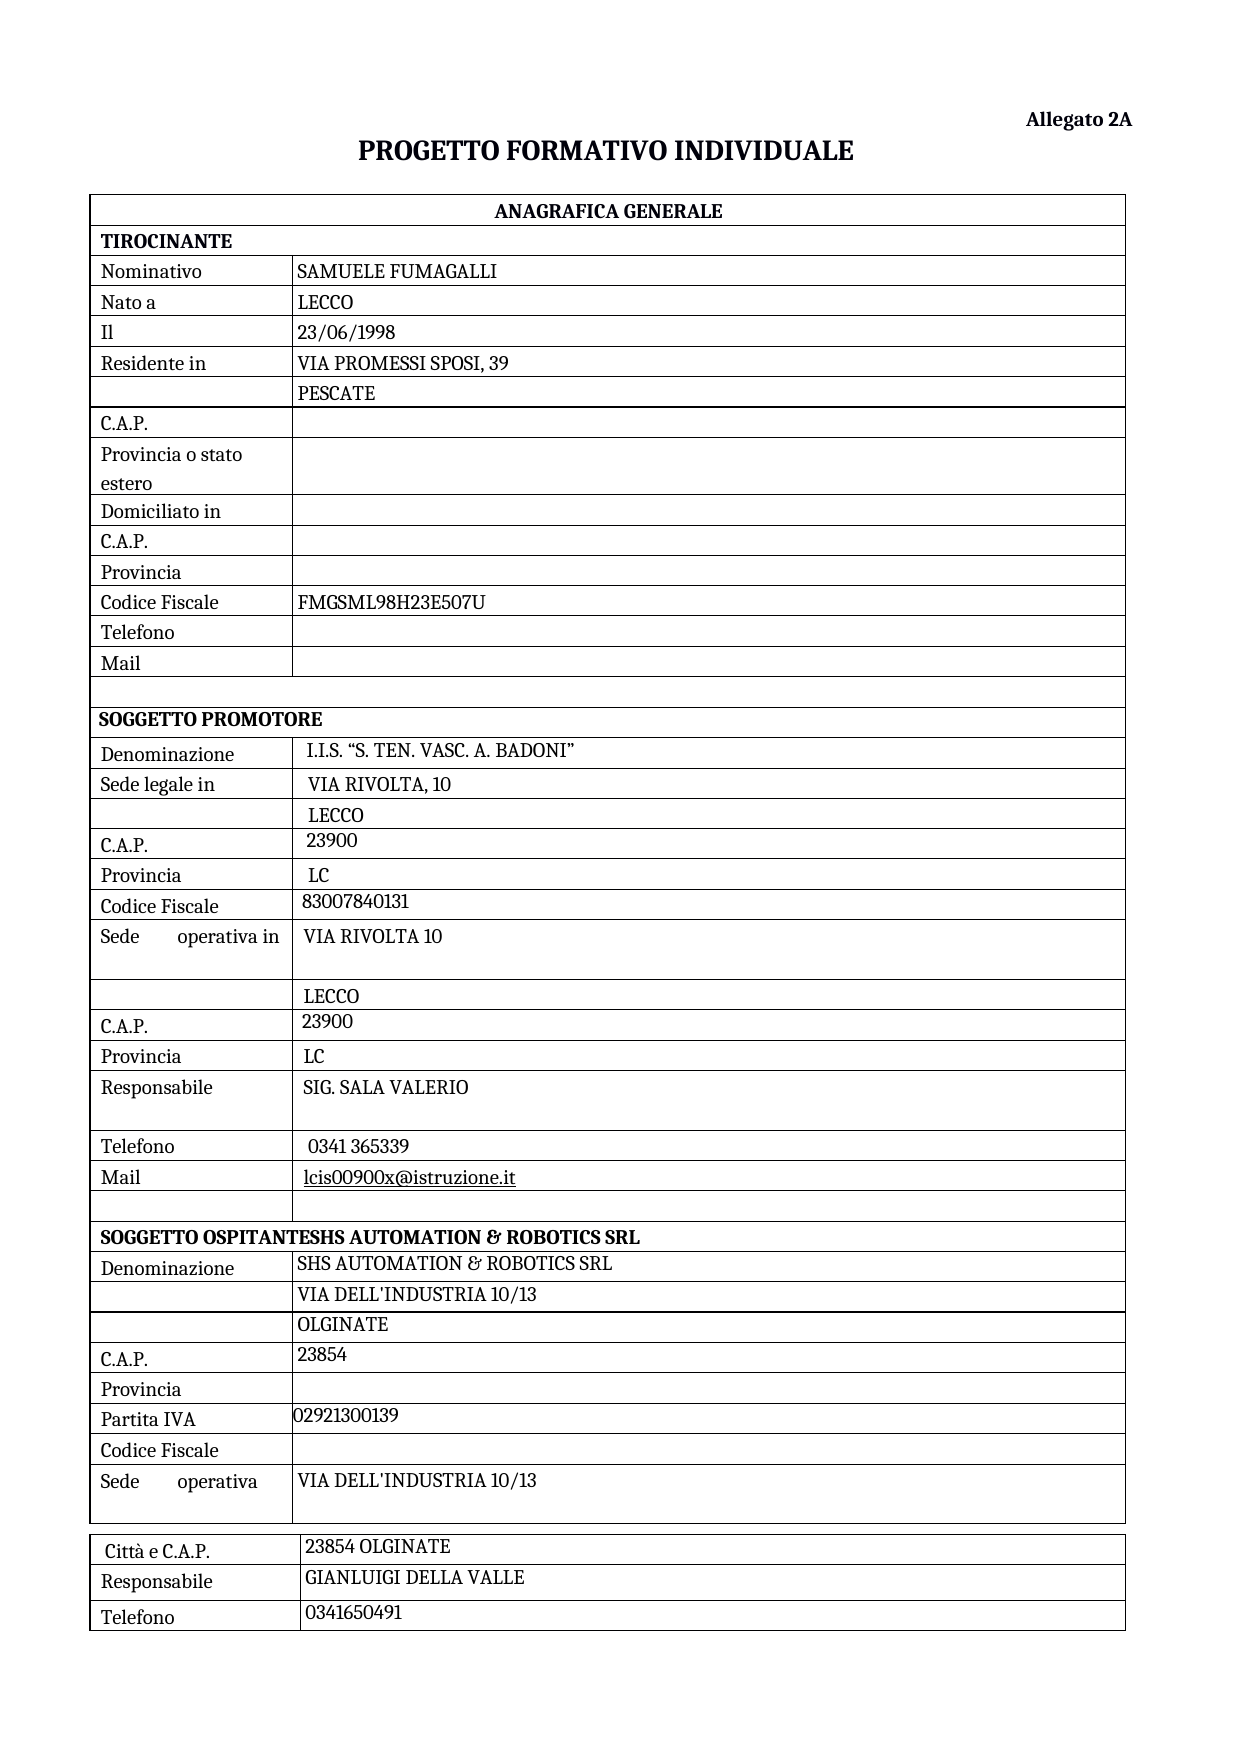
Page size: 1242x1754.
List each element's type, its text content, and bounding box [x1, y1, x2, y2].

table_cell Domiciliato in [91, 495, 292, 524]
table_cell [293, 1191, 1125, 1221]
table_cell [293, 526, 1125, 555]
text Allegato 2A [90, 104, 1132, 132]
table_cell [293, 647, 1125, 676]
table_cell [293, 408, 1125, 437]
table_cell Provincia [91, 859, 292, 889]
table_cell [293, 1373, 1125, 1402]
table_cell PESCATE [293, 377, 1125, 406]
table_cell Responsabile [91, 1565, 300, 1600]
table_cell LC [293, 859, 1125, 889]
table_cell LECCO [293, 799, 1125, 828]
table_cell 0341650491 [301, 1601, 1125, 1630]
table_cell LECCO [293, 286, 1125, 315]
table_cell Partita IVA [91, 1404, 292, 1433]
table_cell Nato a [91, 286, 292, 315]
table_cell [91, 1313, 292, 1342]
table_cell Telefono [91, 616, 292, 646]
table_cell OLGINATE [293, 1313, 1125, 1342]
table_cell [293, 1434, 1125, 1463]
table_cell Provincia [91, 1373, 292, 1402]
table_cell 02921300139 [293, 1404, 1125, 1433]
table_cell [91, 377, 292, 406]
table_cell Provincia [91, 1041, 292, 1070]
table_cell Codice Fiscale [91, 1434, 292, 1463]
table_cell Codice Fiscale [91, 586, 292, 615]
table_cell Sede operativa in [91, 920, 292, 979]
table_cell C.A.P. [91, 408, 292, 437]
table_cell Nominativo [91, 256, 292, 285]
table_cell VIA DELL'INDUSTRIA 10/13 [293, 1465, 1125, 1523]
table_cell [91, 1191, 292, 1221]
table_cell Residente in [91, 347, 292, 376]
table_cell Provincia o stato estero [91, 438, 292, 494]
table_cell C.A.P. [91, 829, 292, 858]
table_cell lcis00900x@istruzione.it [293, 1161, 1125, 1190]
table_cell I.I.S. “S. TEN. VASC. A. BADONI” [293, 738, 1125, 767]
table_cell Mail [91, 1161, 292, 1190]
table_cell Denominazione [91, 1252, 292, 1281]
table_cell Codice Fiscale [91, 890, 292, 919]
table_cell VIA RIVOLTA, 10 [293, 769, 1125, 798]
table_cell Responsabile [91, 1071, 292, 1129]
table_cell 83007840131 [293, 890, 1125, 919]
table_cell Provincia [91, 556, 292, 585]
table_cell [91, 1282, 292, 1311]
table_header ANAGRAFICA GENERALE [91, 195, 1125, 224]
table_cell SOGGETTO PROMOTORE [91, 708, 1125, 737]
table_cell Telefono [91, 1131, 292, 1160]
table_header Città e C.A.P. [91, 1535, 300, 1564]
table_cell SIG. SALA VALERIO [293, 1071, 1125, 1129]
table_cell [293, 556, 1125, 585]
table_cell C.A.P. [91, 1010, 292, 1039]
table_cell 23854 [293, 1343, 1125, 1372]
table_cell Denominazione [91, 738, 292, 767]
table_cell Sede legale in [91, 769, 292, 798]
table_cell SHS AUTOMATION & ROBOTICS SRL [293, 1252, 1125, 1281]
table_cell [293, 438, 1125, 494]
table_cell FMGSML98H23E507U [293, 586, 1125, 615]
table_cell 0341 365339 [293, 1131, 1125, 1160]
table_cell [91, 799, 292, 828]
table_cell [91, 677, 1125, 707]
table_cell Il [91, 316, 292, 346]
table_cell Mail [91, 647, 292, 676]
table_cell [91, 980, 292, 1009]
table_header 23854 OLGINATE [301, 1535, 1125, 1564]
table_cell Sede operativa [91, 1465, 292, 1523]
table_cell Telefono [91, 1601, 300, 1630]
table_cell VIA DELL'INDUSTRIA 10/13 [293, 1282, 1125, 1311]
table_cell SOGGETTO OSPITANTESHS AUTOMATION & ROBOTICS SRL [91, 1222, 1125, 1251]
table_cell C.A.P. [91, 526, 292, 555]
table_cell GIANLUIGI DELLA VALLE [301, 1565, 1125, 1600]
table_cell [293, 495, 1125, 524]
table_cell SAMUELE FUMAGALLI [293, 256, 1125, 285]
table_cell VIA PROMESSI SPOSI, 39 [293, 347, 1125, 376]
table_cell 23900 [293, 829, 1125, 858]
table_cell LECCO [293, 980, 1125, 1009]
text PROGETTO FORMATIVO INDIVIDUALE [358, 134, 1154, 168]
table_cell 23900 [293, 1010, 1125, 1039]
table_cell VIA RIVOLTA 10 [293, 920, 1125, 979]
table_cell TIROCINANTE [91, 226, 1125, 255]
table_cell C.A.P. [91, 1343, 292, 1372]
table_cell [293, 616, 1125, 646]
table_cell 23/06/1998 [293, 316, 1125, 346]
table_cell LC [293, 1041, 1125, 1070]
